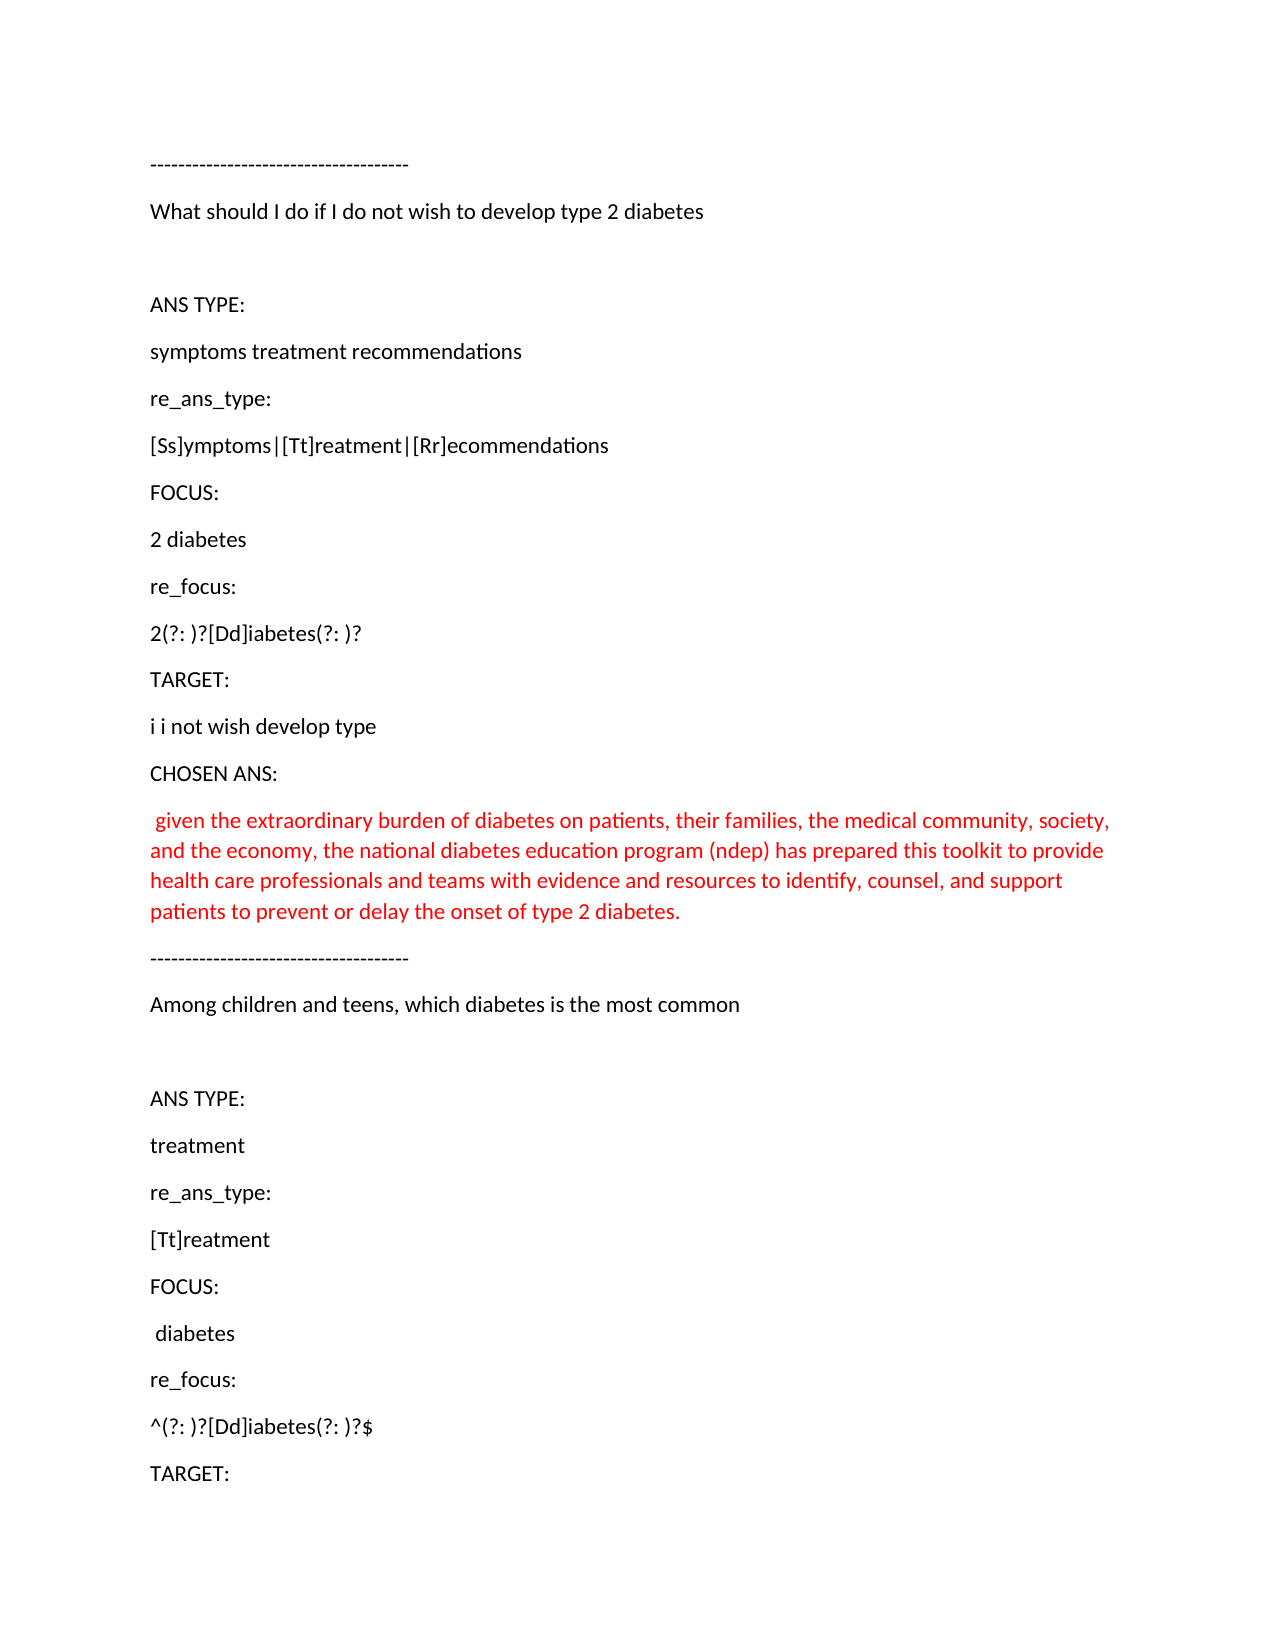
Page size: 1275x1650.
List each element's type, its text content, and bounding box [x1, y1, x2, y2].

text TARGET: [150, 1459, 1125, 1487]
text ANS TYPE: [150, 1084, 1125, 1112]
text [Tt]reatment [150, 1225, 1125, 1253]
text TARGET: [150, 666, 1125, 694]
text diabetes [150, 1319, 1125, 1347]
text CHOSEN ANS: [150, 759, 1125, 787]
text re_ans_type: [150, 384, 1125, 412]
text treatment [150, 1131, 1125, 1159]
text ------------------------------------- [150, 944, 1125, 972]
text FOCUS: [150, 1272, 1125, 1300]
text re_focus: [150, 1366, 1125, 1394]
text ANS TYPE: [150, 291, 1125, 319]
text given the extraordinary burden of diabetes on patients, their families, the medical community, society, and the economy, the national diabetes education program (ndep) has prepared this toolkit to provide health care professionals and teams with evidence and resources to identify, counsel, and support patients to prevent or delay the onset of type 2 diabetes. [150, 806, 1125, 925]
text 2(?: )?[Dd]iabetes(?: )? [150, 619, 1125, 647]
text [Ss]ymptoms|[Tt]reatment|[Rr]ecommendations [150, 431, 1125, 459]
text 2 diabetes [150, 525, 1125, 553]
text Among children and teens, which diabetes is the most common [150, 991, 1125, 1019]
text ^(?: )?[Dd]iabetes(?: )?$ [150, 1412, 1125, 1441]
text re_ans_type: [150, 1178, 1125, 1206]
text What should I do if I do not wish to develop type 2 diabetes [150, 197, 1125, 225]
text symptoms treatment recommendations [150, 337, 1125, 366]
text FOCUS: [150, 478, 1125, 506]
text re_focus: [150, 572, 1125, 600]
text ------------------------------------- [150, 150, 1125, 178]
text i i not wish develop type [150, 712, 1125, 741]
